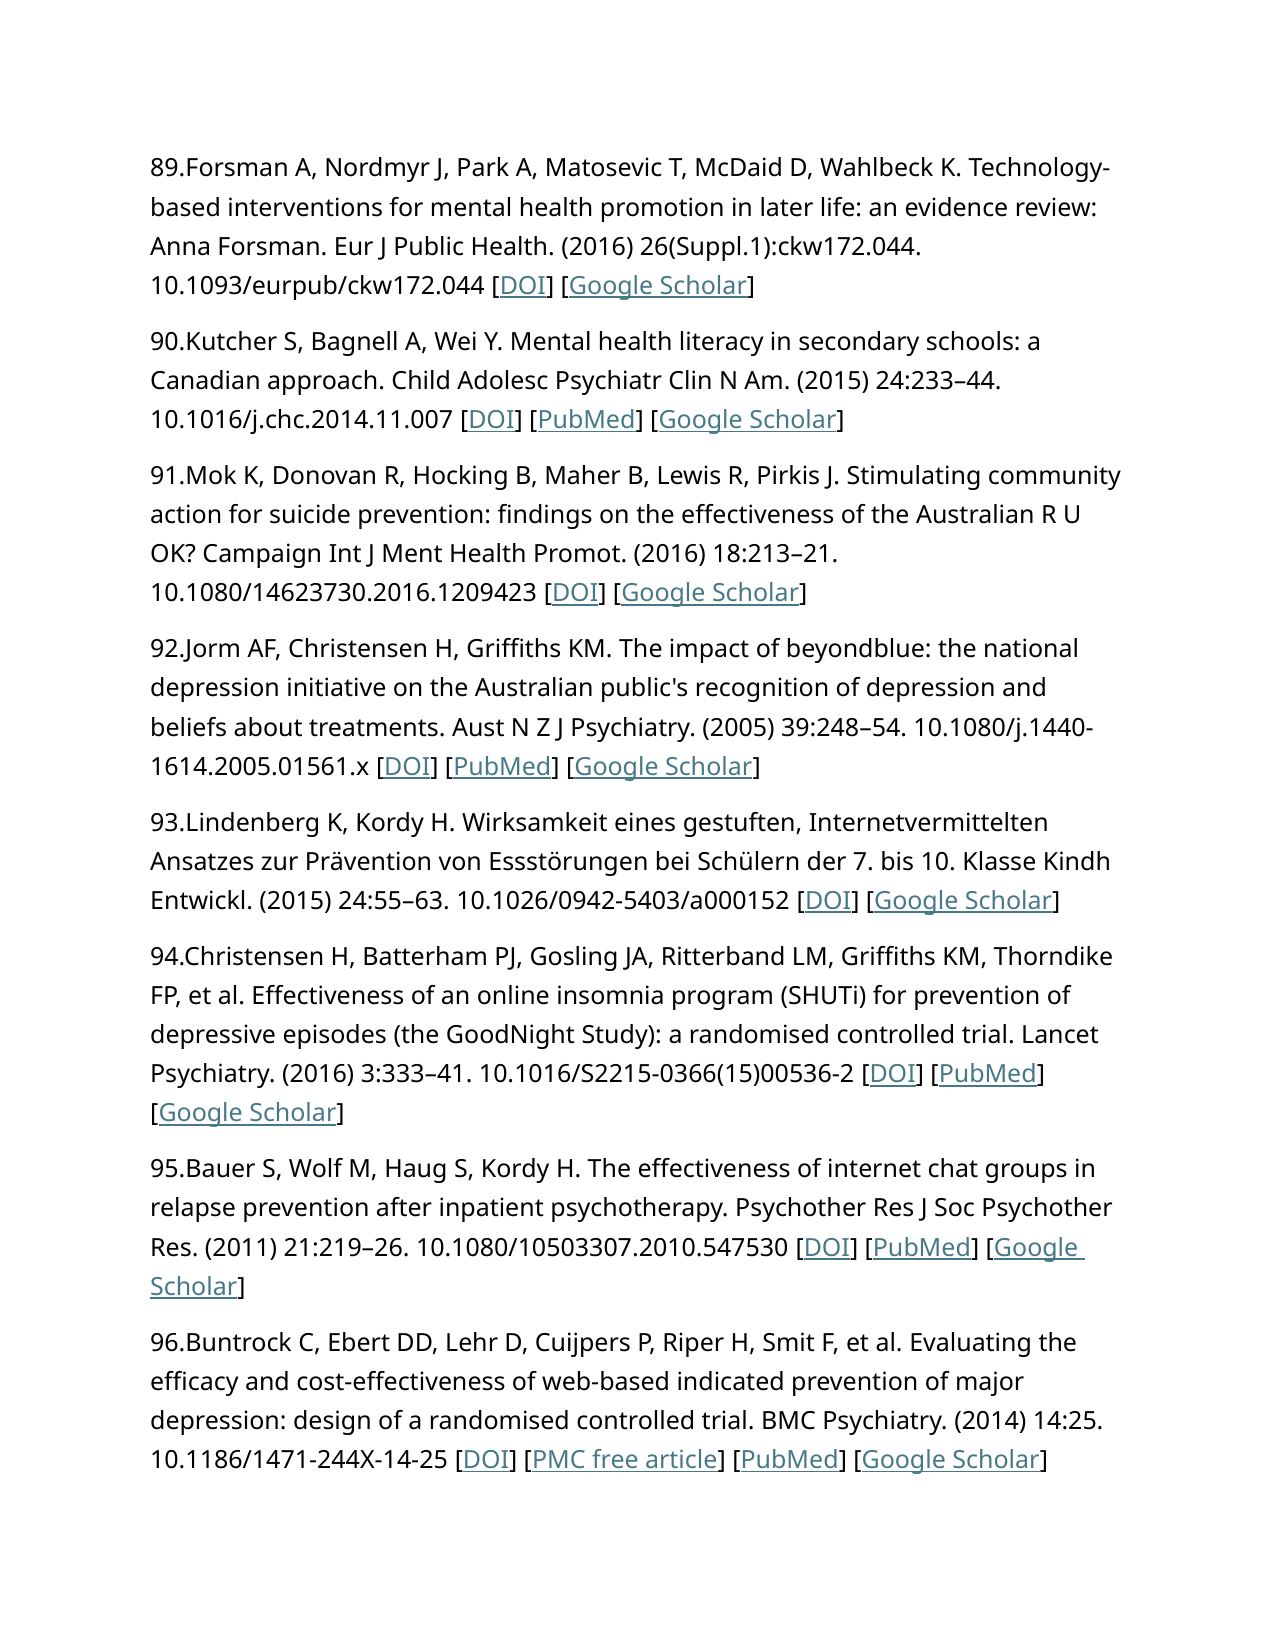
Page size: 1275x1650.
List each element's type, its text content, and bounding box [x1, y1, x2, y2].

text 92.Jorm AF, Christensen H, Griffiths KM. The impact of beyondblue: the national depression initiative on the Australian public's recognition of depression and beliefs about treatments. Aust N Z J Psychiatry. (2005) 39:248–54. 10.1080/j.1440-1614.2005.01561.x [DOI] [PubMed] [Google Scholar] [150, 631, 1125, 782]
text 95.Bauer S, Wolf M, Haug S, Kordy H. The effectiveness of internet chat groups in relapse prevention after inpatient psychotherapy. Psychother Res J Soc Psychother Res. (2011) 21:219–26. 10.1080/10503307.2010.547530 [DOI] [PubMed] [Google Scholar] [150, 1151, 1125, 1302]
text 93.Lindenberg K, Kordy H. Wirksamkeit eines gestuften, Internetvermittelten Ansatzes zur Prävention von Essstörungen bei Schülern der 7. bis 10. Klasse Kindh Entwickl. (2015) 24:55–63. 10.1026/0942-5403/a000152 [DOI] [Google Scholar] [150, 804, 1125, 917]
text 94.Christensen H, Batterham PJ, Gosling JA, Ritterband LM, Griffiths KM, Thorndike FP, et al. Effectiveness of an online insomnia program (SHUTi) for prevention of depressive episodes (the GoodNight Study): a randomised controlled trial. Lancet Psychiatry. (2016) 3:333–41. 10.1016/S2215-0366(15)00536-2 [DOI] [PubMed] [Google Scholar] [150, 938, 1125, 1129]
text 90.Kutcher S, Bagnell A, Wei Y. Mental health literacy in secondary schools: a Canadian approach. Child Adolesc Psychiatr Clin N Am. (2015) 24:233–44. 10.1016/j.chc.2014.11.007 [DOI] [PubMed] [Google Scholar] [150, 323, 1125, 436]
text 91.Mok K, Donovan R, Hocking B, Maher B, Lewis R, Pirkis J. Stimulating community action for suicide prevention: findings on the effectiveness of the Australian R U OK? Campaign Int J Ment Health Promot. (2016) 18:213–21. 10.1080/14623730.2016.1209423 [DOI] [Google Scholar] [150, 457, 1125, 609]
text 89.Forsman A, Nordmyr J, Park A, Matosevic T, McDaid D, Wahlbeck K. Technology-based interventions for mental health promotion in later life: an evidence review: Anna Forsman. Eur J Public Health. (2016) 26(Suppl.1):ckw172.044. 10.1093/eurpub/ckw172.044 [DOI] [Google Scholar] [150, 150, 1125, 302]
text 96.Buntrock C, Ebert DD, Lehr D, Cuijpers P, Riper H, Smit F, et al. Evaluating the efficacy and cost-effectiveness of web-based indicated prevention of major depression: design of a randomised controlled trial. BMC Psychiatry. (2014) 14:25. 10.1186/1471-244X-14-25 [DOI] [PMC free article] [PubMed] [Google Scholar] [150, 1324, 1125, 1476]
